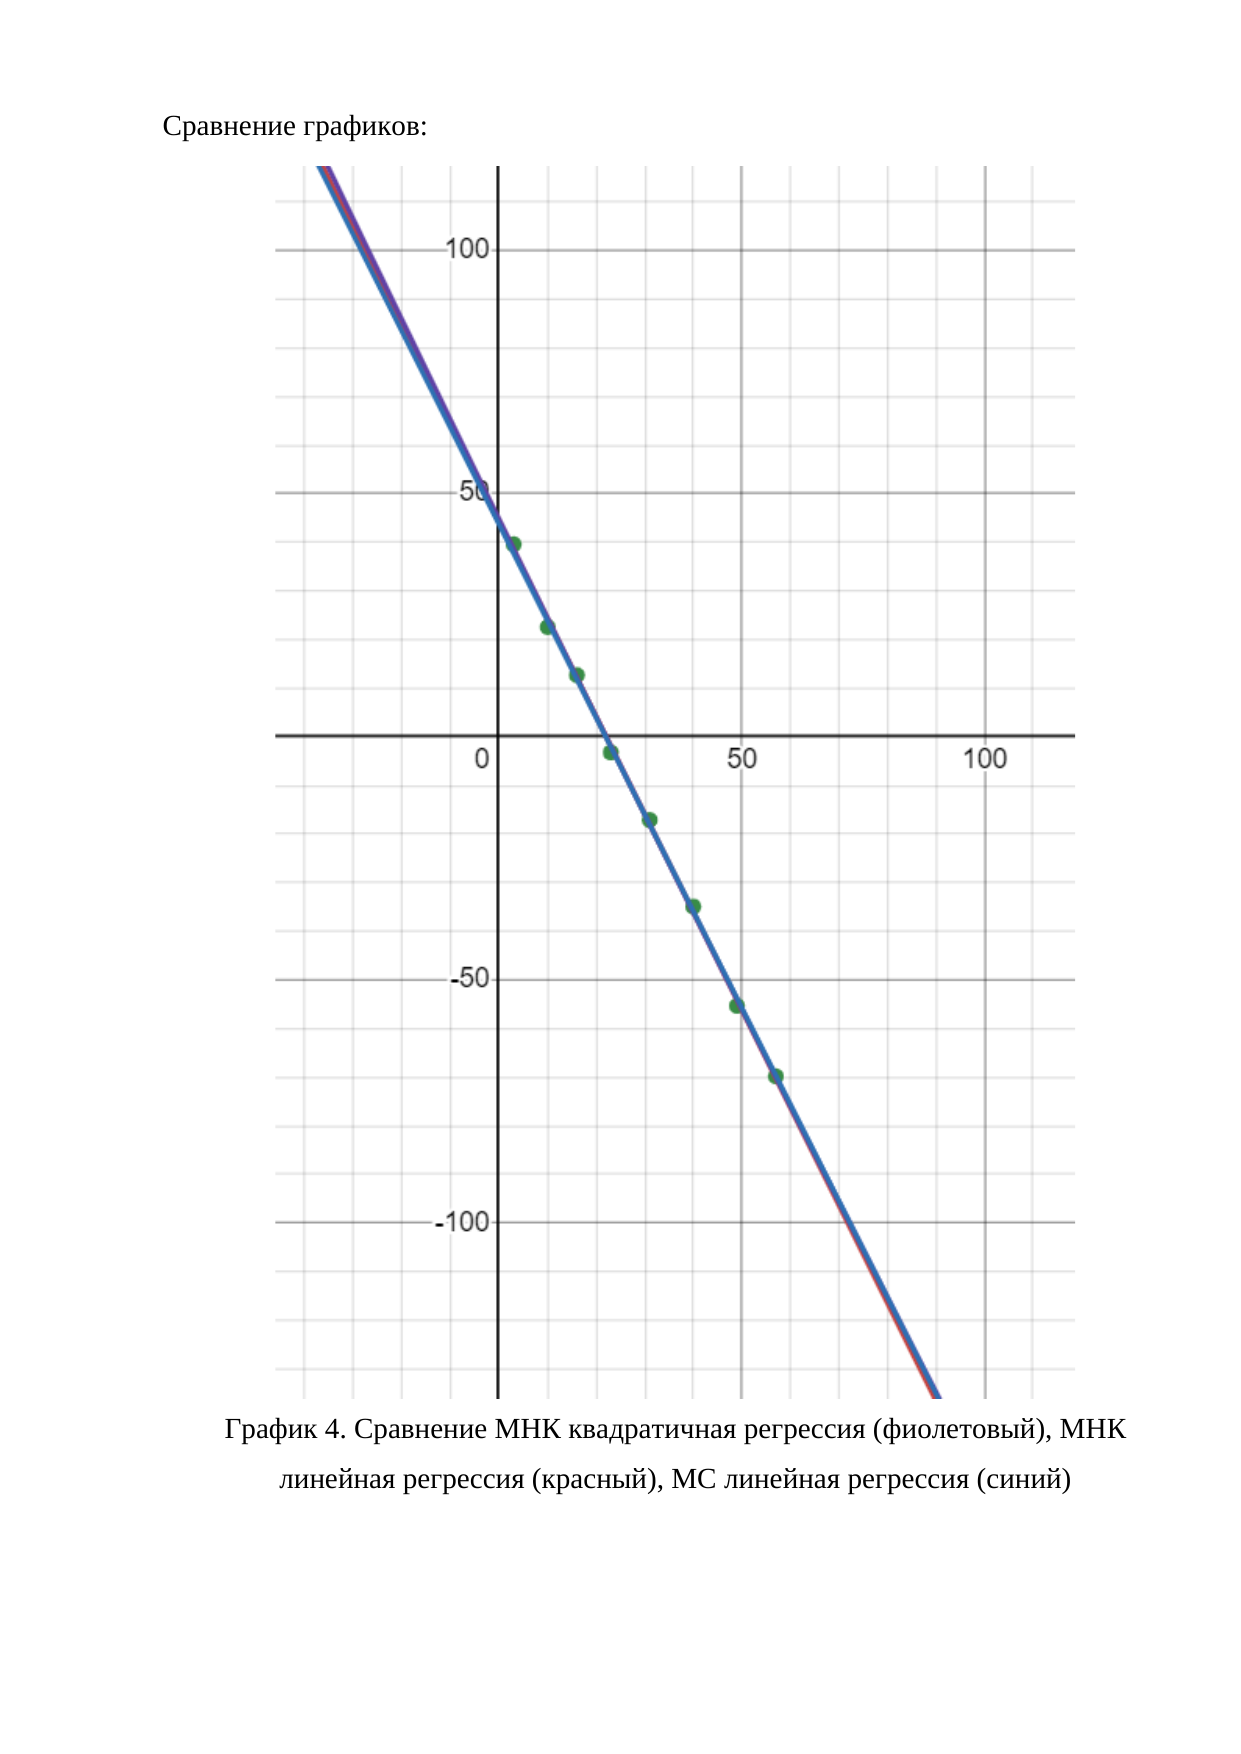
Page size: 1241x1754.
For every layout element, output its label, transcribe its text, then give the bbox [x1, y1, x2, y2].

picture [275, 166, 1076, 1399]
text Сравнение графиков: [162, 108, 1188, 142]
text График 4. Сравнение МНК квадратичная регрессия (фиолетовый), МНК линейная регрессия (красный), МС линейная регрессия (синий) [162, 1411, 1188, 1495]
